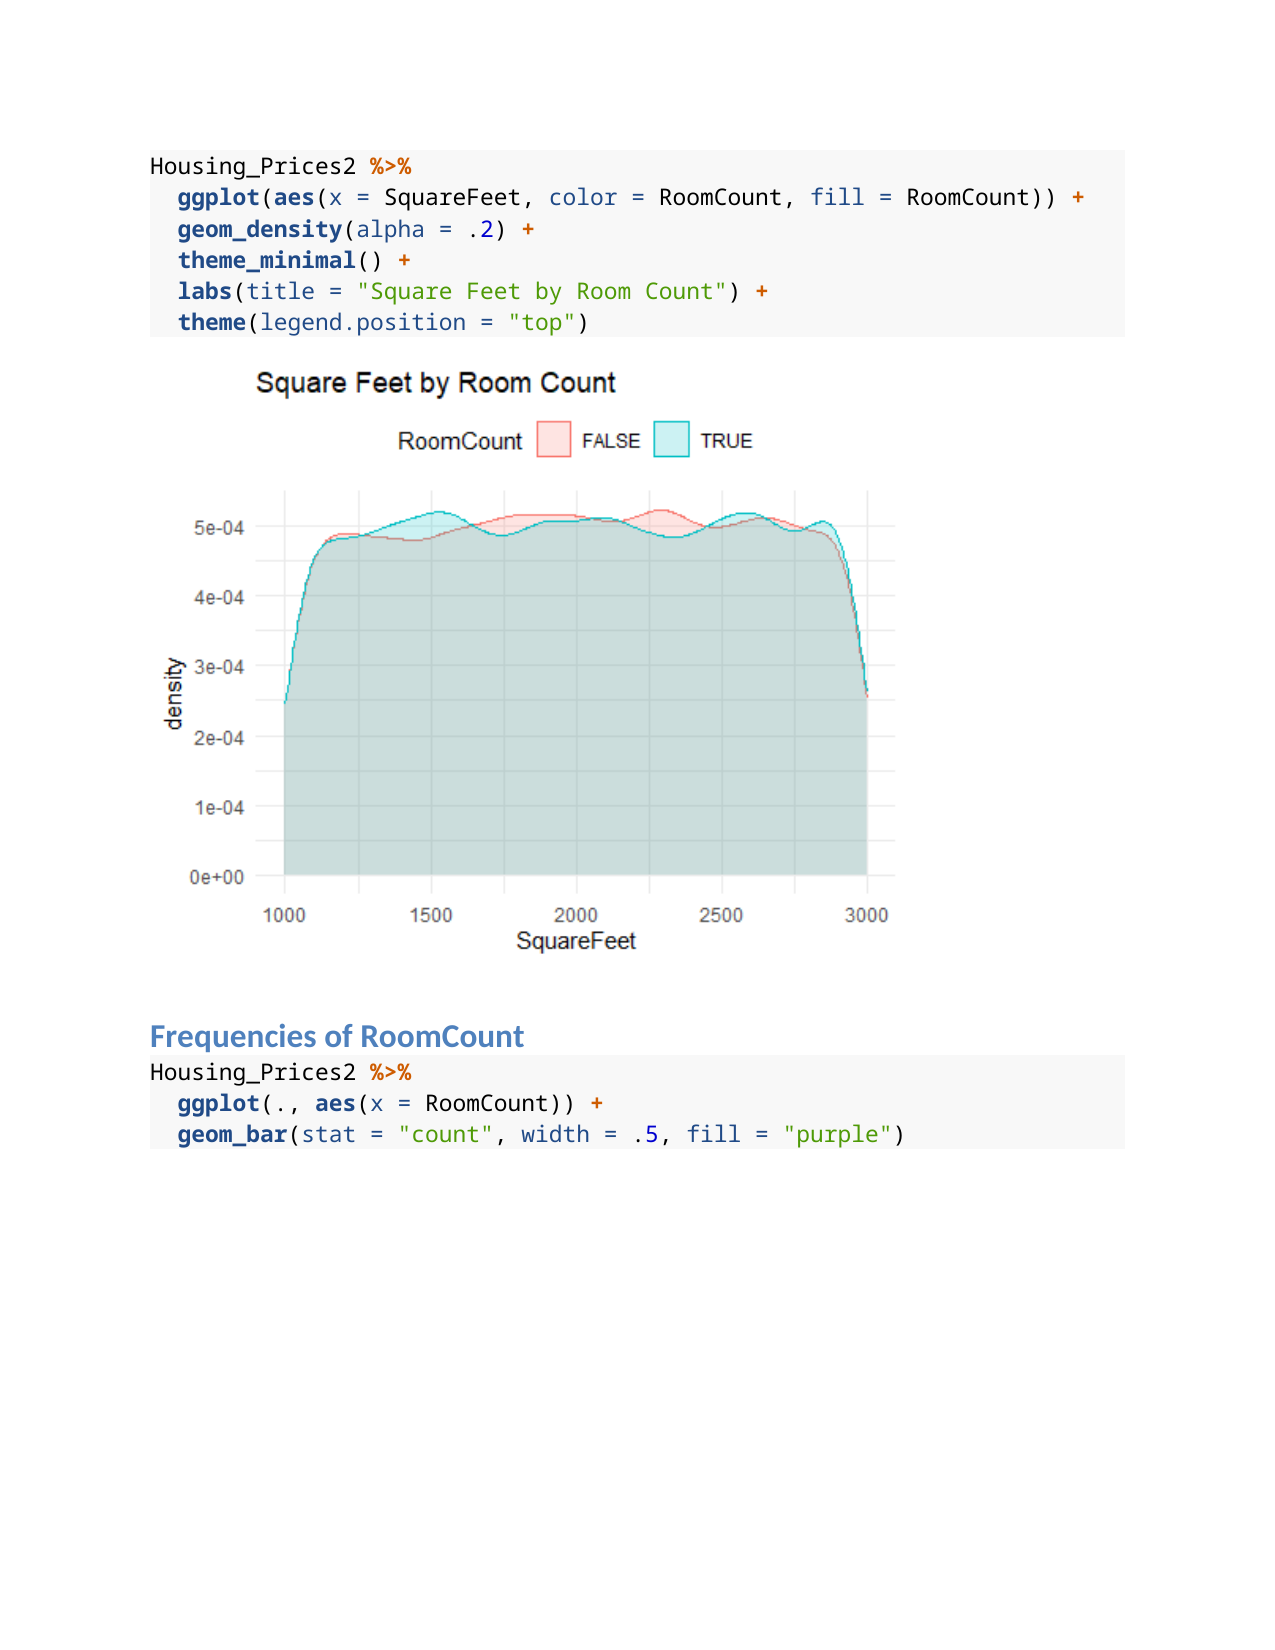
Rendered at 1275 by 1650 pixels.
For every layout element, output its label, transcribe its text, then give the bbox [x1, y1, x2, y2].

picture [150, 358, 908, 965]
subtitle Frequencies of RoomCount [150, 1015, 1125, 1055]
text Housing_Prices2 %>% ggplot(., aes(x = RoomCount)) + geom_bar(stat = "count", width = .5, fill = "purple") [411, 1055, 1125, 1149]
text Housing_Prices2 %>% ggplot(aes(x = SquareFeet, color = RoomCount, fill = RoomCount)) + geom_density(alpha = .2) + theme_minimal() + labs(title = "Square Feet by Room Count") + theme(legend.position = "top") [150, 150, 1125, 337]
